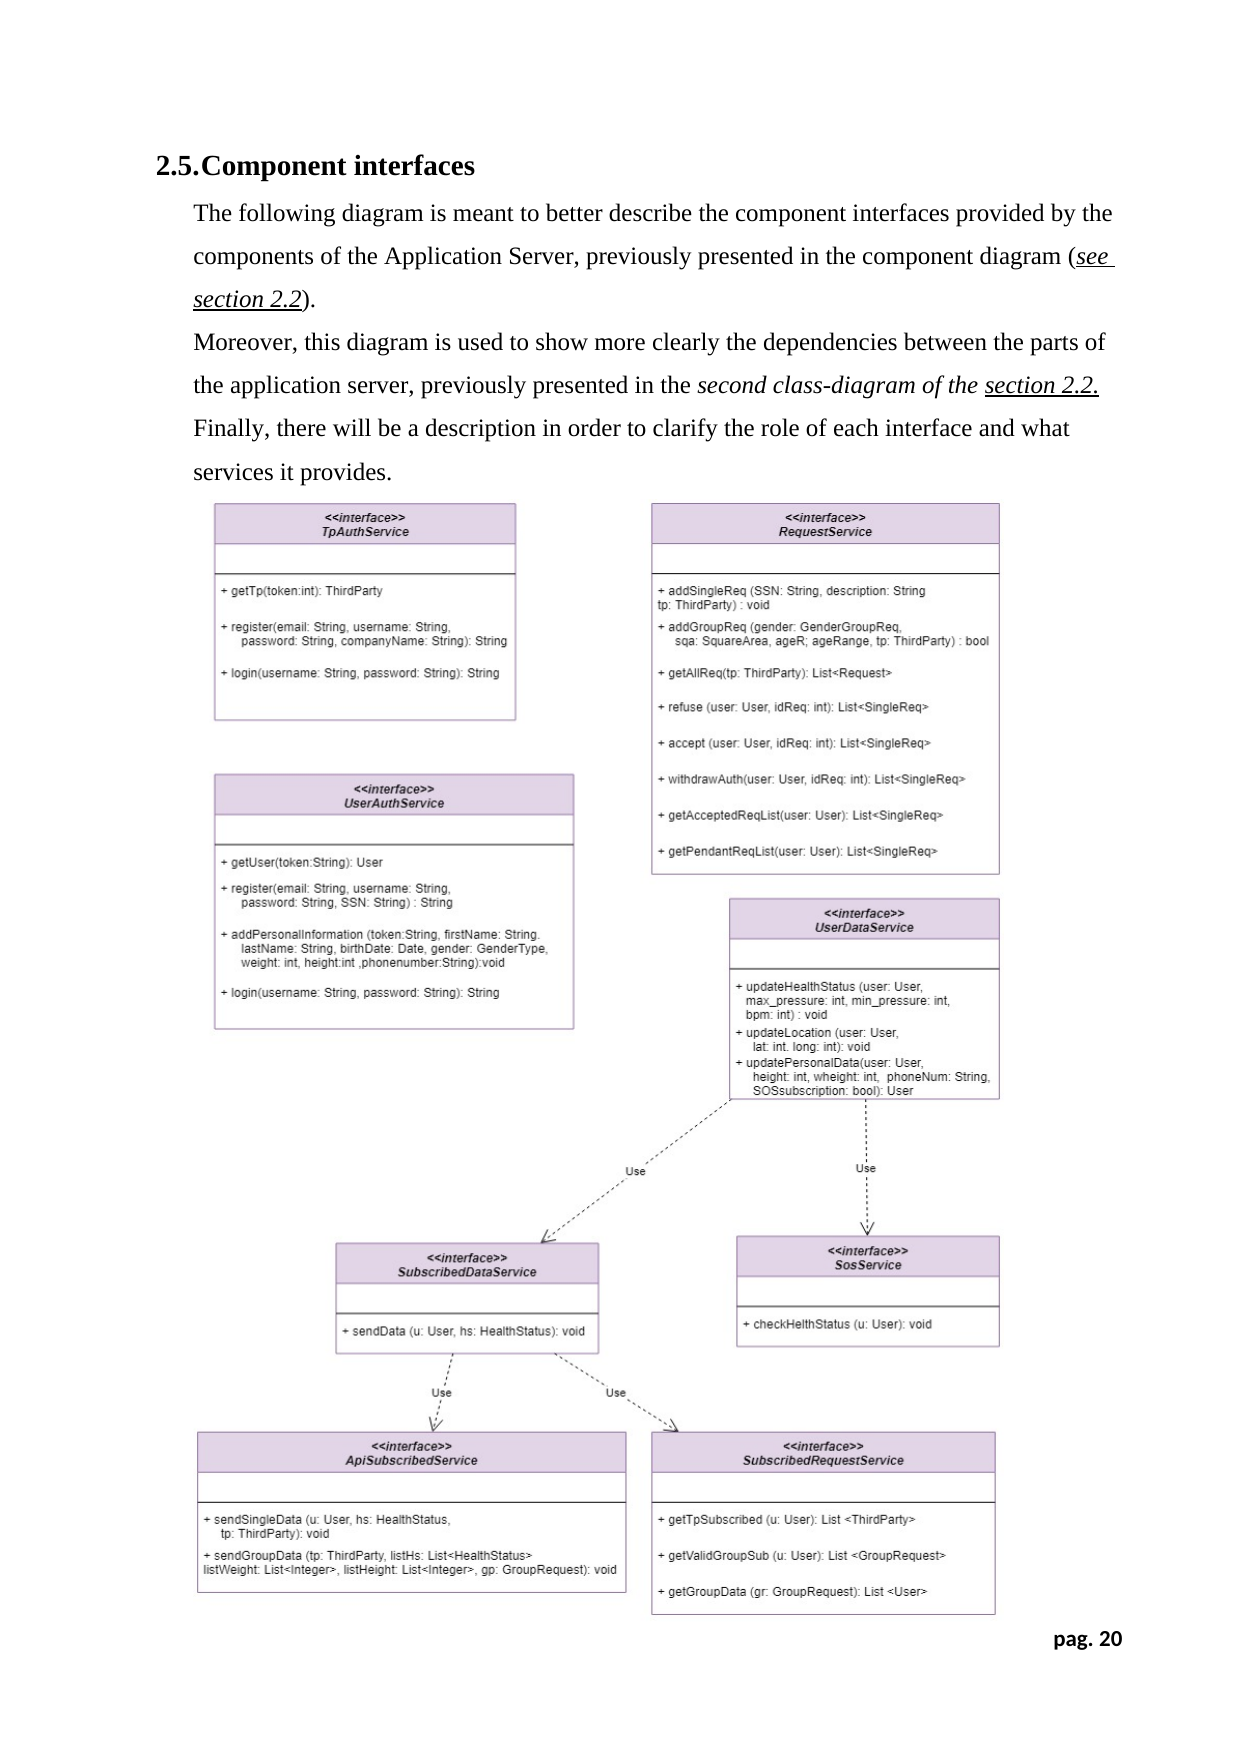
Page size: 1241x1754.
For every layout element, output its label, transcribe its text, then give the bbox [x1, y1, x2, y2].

text Finally, there will be a description in order to clarify the role of each interface and what services it provides. [193, 413, 1122, 485]
text Moreover, this diagram is used to show more clearly the dependencies between the parts of the application server, previously presented in the second class-diagram of the section 2.2. [193, 327, 1122, 399]
picture [193, 499, 1004, 1622]
text The following diagram is meant to better describe the component interfaces provided by the components of the Application Server, previously presented in the component diagram (see section 2.2). [193, 198, 1122, 313]
subtitle Component interfaces [156, 148, 1122, 181]
